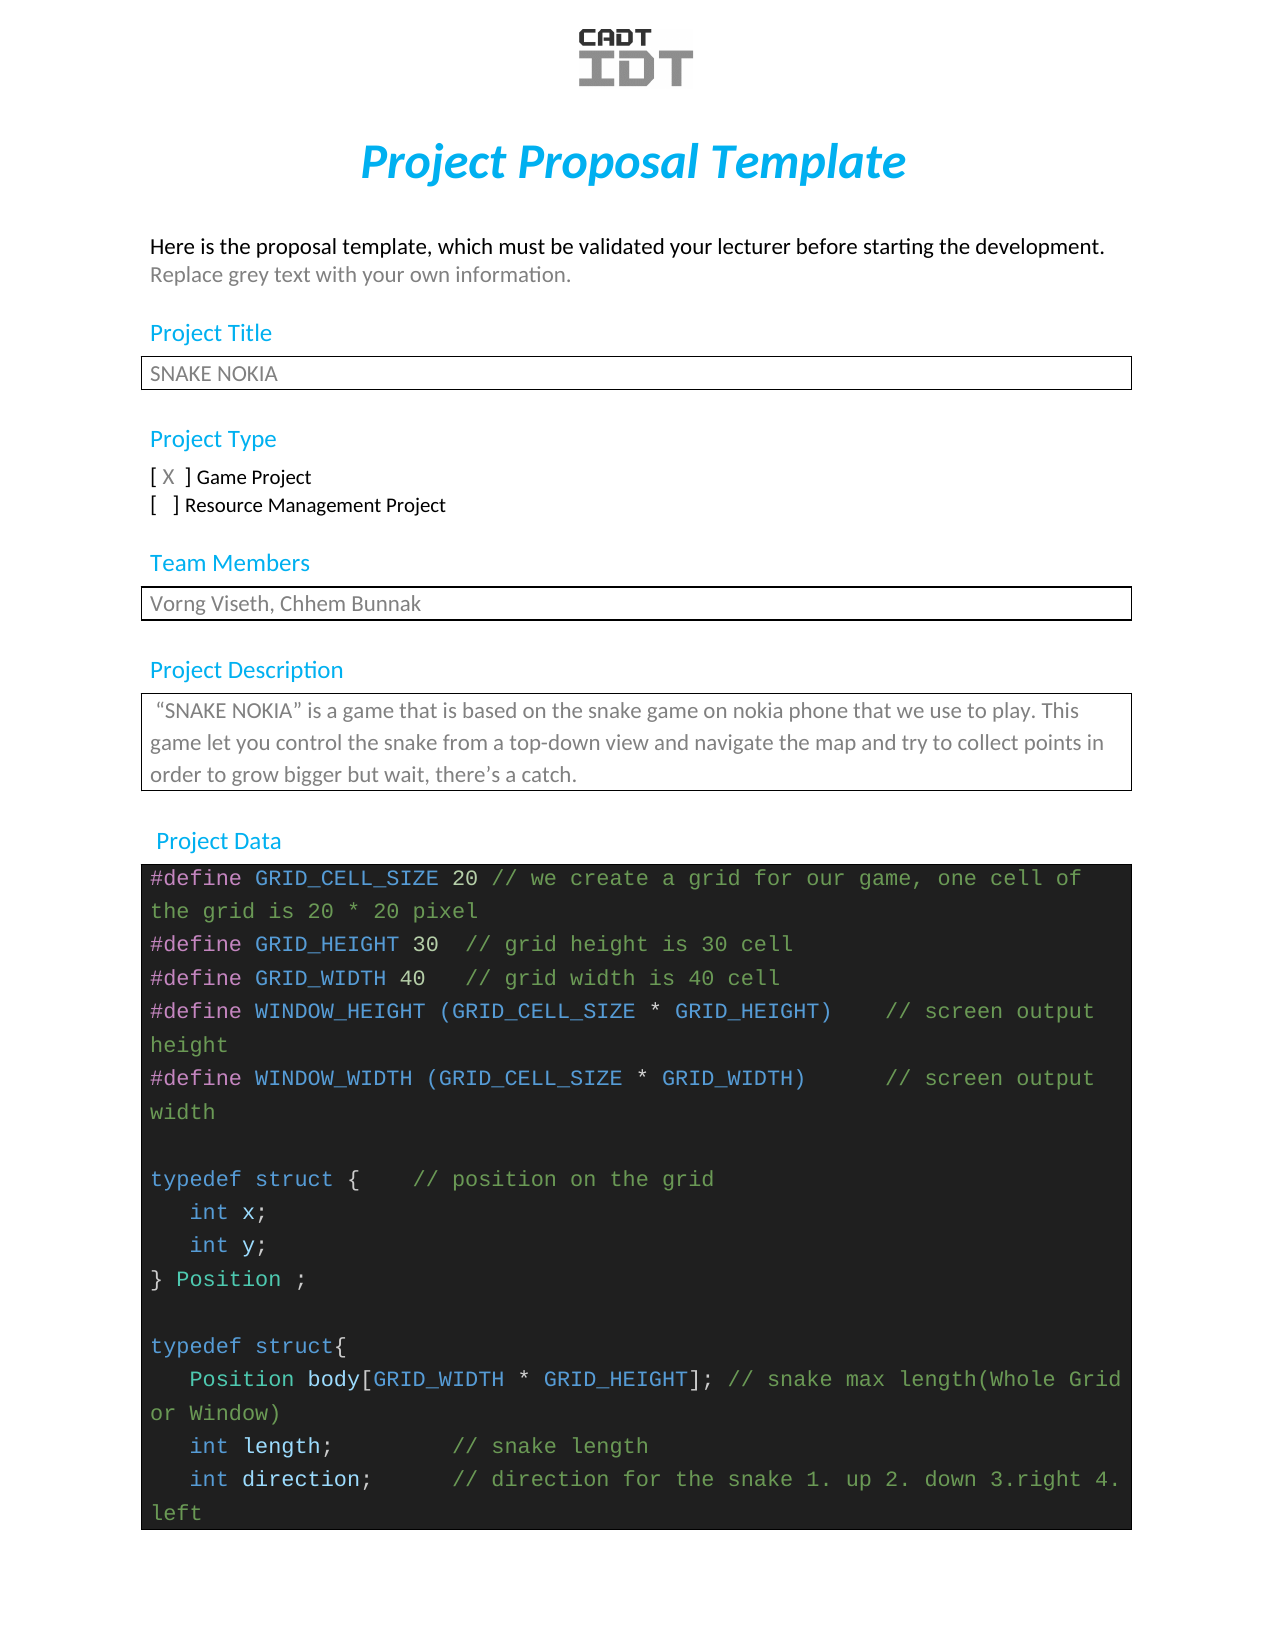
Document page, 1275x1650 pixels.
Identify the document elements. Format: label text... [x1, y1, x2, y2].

text int direction; // direction for the snake 1. up 2. down 3.right 4. left [142, 1466, 1131, 1529]
subtitle Project Proposal Template [150, 130, 1122, 191]
text SNAKE NOKIA [142, 357, 1131, 389]
subtitle Project Description [150, 654, 1122, 684]
text Vorng Viseth, Chhem Bunnak [142, 588, 1131, 619]
text [ ] Resource Management Project [150, 490, 1122, 518]
text #define WINDOW_WIDTH (GRID_CELL_SIZE * GRID_WIDTH) // screen output width [142, 1064, 1131, 1126]
subtitle Project Data [150, 825, 1122, 855]
text #define GRID_CELL_SIZE 20 // we create a grid for our game, one cell of the grid is 20 * 20 pixel [142, 865, 1131, 925]
picture [579, 29, 694, 89]
text [ X ] Game Project [150, 462, 1122, 490]
text “SNAKE NOKIA” is a game that is based on the snake game on nokia phone that we use to play. This game let you control the snake from a top-down view and navigate the map and try to collect points in order to grow bigger but wait, there’s a catch. [142, 694, 1131, 790]
text Replace grey text with your own information. [150, 260, 1122, 288]
text int length; // snake length [142, 1432, 1131, 1460]
text typedef struct{ [142, 1332, 1131, 1360]
text Here is the proposal template, which must be validated your lecturer before starting the development. [150, 232, 1122, 260]
text int y; [142, 1231, 1131, 1259]
text int x; [142, 1198, 1131, 1226]
text #define WINDOW_HEIGHT (GRID_CELL_SIZE * GRID_HEIGHT) // screen output height [142, 997, 1131, 1059]
subtitle Project Type [150, 423, 1122, 454]
subtitle Project Title [150, 317, 1122, 347]
text #define GRID_HEIGHT 30 // grid height is 30 cell [142, 931, 1131, 958]
text } Position ; [142, 1265, 1131, 1293]
subtitle Team Members [150, 547, 1122, 578]
text #define GRID_WIDTH 40 // grid width is 40 cell [142, 964, 1131, 992]
text typedef struct { // position on the grid [142, 1164, 1131, 1192]
text Position body[GRID_WIDTH * GRID_HEIGHT]; // snake max length(Whole Grid or Window) [142, 1365, 1131, 1427]
